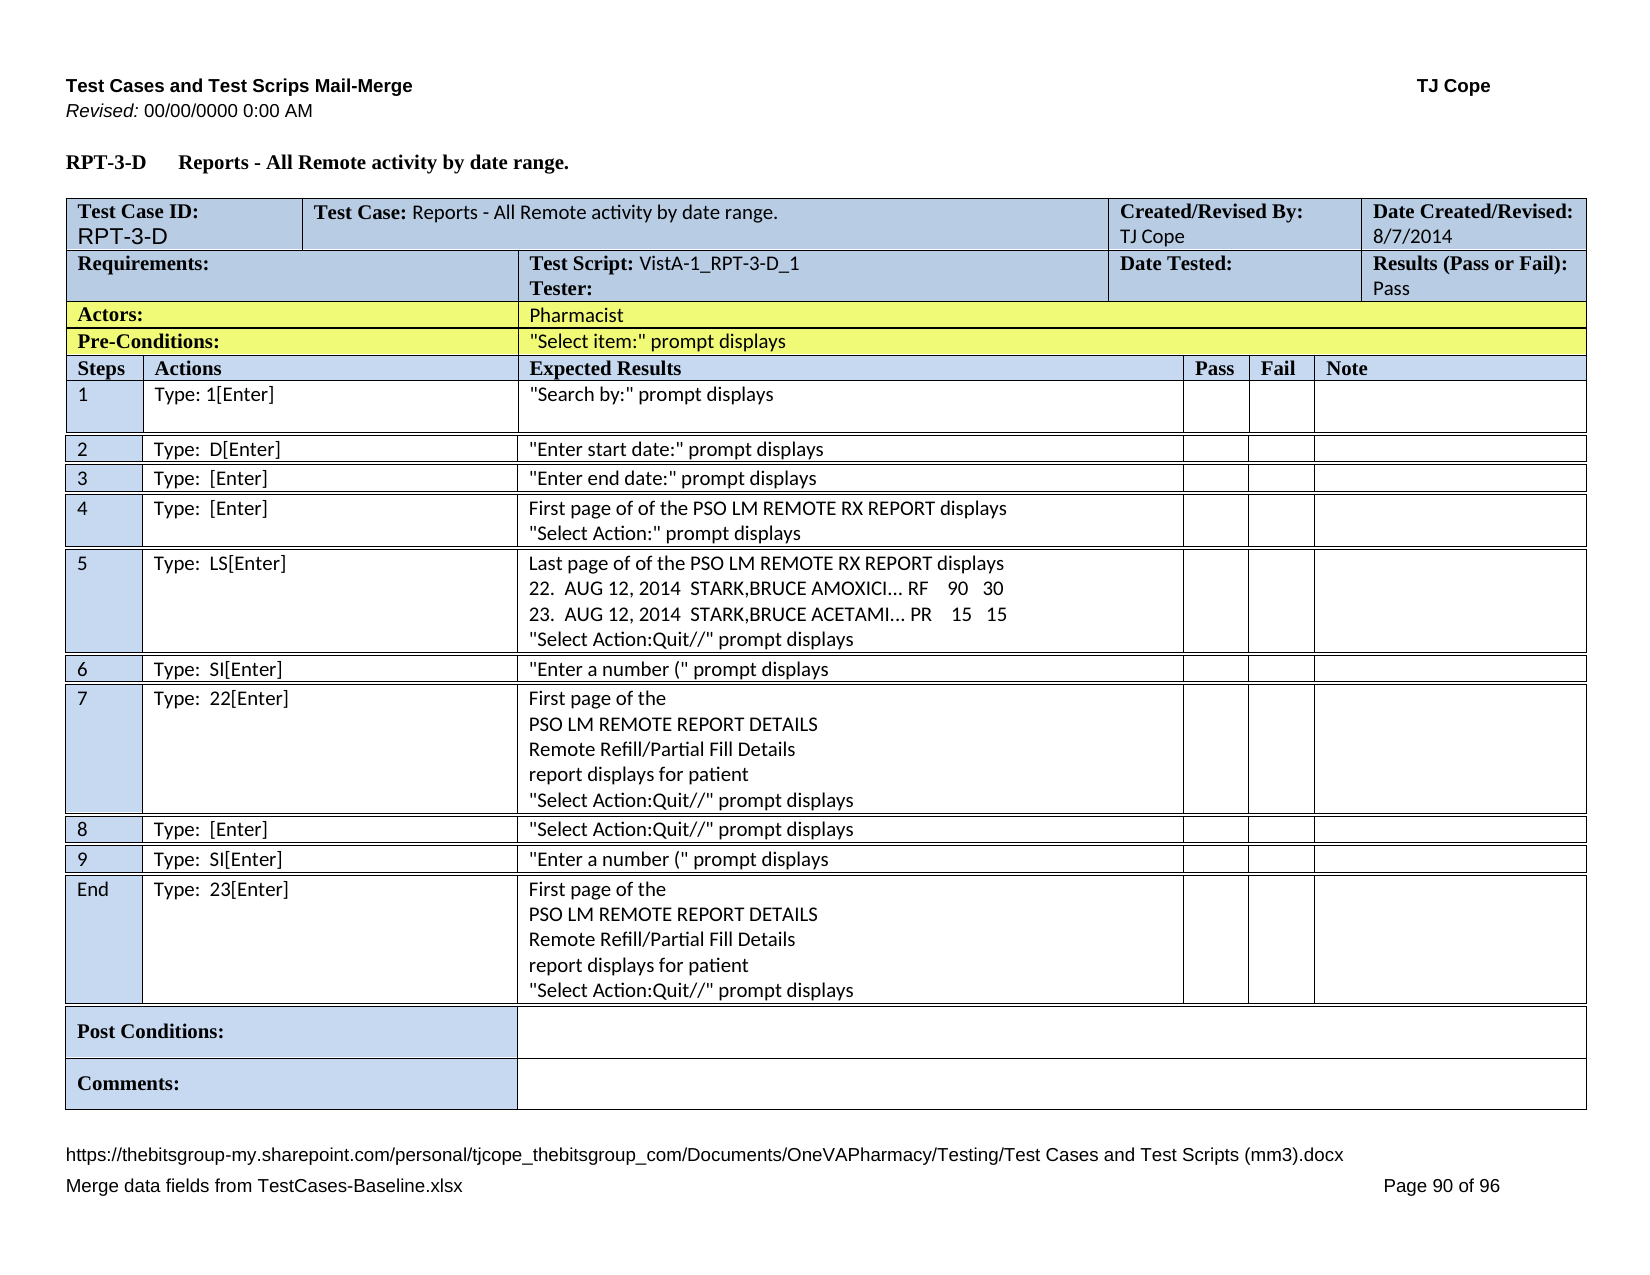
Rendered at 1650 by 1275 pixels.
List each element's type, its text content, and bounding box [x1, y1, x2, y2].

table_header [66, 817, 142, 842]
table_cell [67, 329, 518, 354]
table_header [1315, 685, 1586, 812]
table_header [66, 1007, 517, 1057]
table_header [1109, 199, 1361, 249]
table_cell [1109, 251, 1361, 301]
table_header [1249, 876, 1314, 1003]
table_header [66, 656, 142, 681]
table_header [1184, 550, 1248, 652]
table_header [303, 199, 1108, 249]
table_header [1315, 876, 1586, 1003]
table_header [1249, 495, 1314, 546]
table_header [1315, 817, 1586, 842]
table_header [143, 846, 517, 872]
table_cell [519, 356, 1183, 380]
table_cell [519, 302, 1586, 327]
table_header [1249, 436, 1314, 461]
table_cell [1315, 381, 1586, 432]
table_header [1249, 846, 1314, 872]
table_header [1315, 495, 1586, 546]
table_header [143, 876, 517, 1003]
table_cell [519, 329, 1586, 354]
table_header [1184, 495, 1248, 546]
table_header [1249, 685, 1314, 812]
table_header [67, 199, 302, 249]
text RPT-3-D Reports - All Remote activity by date range. [66, 150, 1500, 198]
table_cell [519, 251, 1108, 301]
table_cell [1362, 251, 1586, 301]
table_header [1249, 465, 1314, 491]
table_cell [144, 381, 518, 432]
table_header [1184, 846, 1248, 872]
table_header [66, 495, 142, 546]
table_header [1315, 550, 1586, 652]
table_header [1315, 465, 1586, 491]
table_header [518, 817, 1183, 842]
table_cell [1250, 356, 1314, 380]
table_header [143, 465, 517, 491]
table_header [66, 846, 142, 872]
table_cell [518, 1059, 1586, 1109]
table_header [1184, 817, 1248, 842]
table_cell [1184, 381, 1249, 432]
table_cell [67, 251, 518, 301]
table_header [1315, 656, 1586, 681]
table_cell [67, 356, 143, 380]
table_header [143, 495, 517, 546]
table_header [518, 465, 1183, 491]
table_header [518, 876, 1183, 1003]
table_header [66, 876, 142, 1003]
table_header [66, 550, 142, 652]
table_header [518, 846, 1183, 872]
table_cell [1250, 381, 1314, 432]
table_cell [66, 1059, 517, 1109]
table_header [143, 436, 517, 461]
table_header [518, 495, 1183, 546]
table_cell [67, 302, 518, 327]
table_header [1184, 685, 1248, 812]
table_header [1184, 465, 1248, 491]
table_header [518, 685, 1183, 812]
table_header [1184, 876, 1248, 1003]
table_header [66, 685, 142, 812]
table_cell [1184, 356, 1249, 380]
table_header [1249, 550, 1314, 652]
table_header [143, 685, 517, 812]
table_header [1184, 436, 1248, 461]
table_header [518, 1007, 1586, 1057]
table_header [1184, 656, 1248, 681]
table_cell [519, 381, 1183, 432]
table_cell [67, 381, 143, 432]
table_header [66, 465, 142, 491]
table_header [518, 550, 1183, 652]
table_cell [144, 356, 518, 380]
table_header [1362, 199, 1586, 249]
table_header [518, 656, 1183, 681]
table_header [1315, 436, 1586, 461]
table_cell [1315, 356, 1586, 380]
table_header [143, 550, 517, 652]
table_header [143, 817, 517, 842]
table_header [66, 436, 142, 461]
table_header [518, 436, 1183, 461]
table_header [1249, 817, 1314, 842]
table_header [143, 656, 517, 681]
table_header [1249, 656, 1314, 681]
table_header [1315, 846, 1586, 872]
